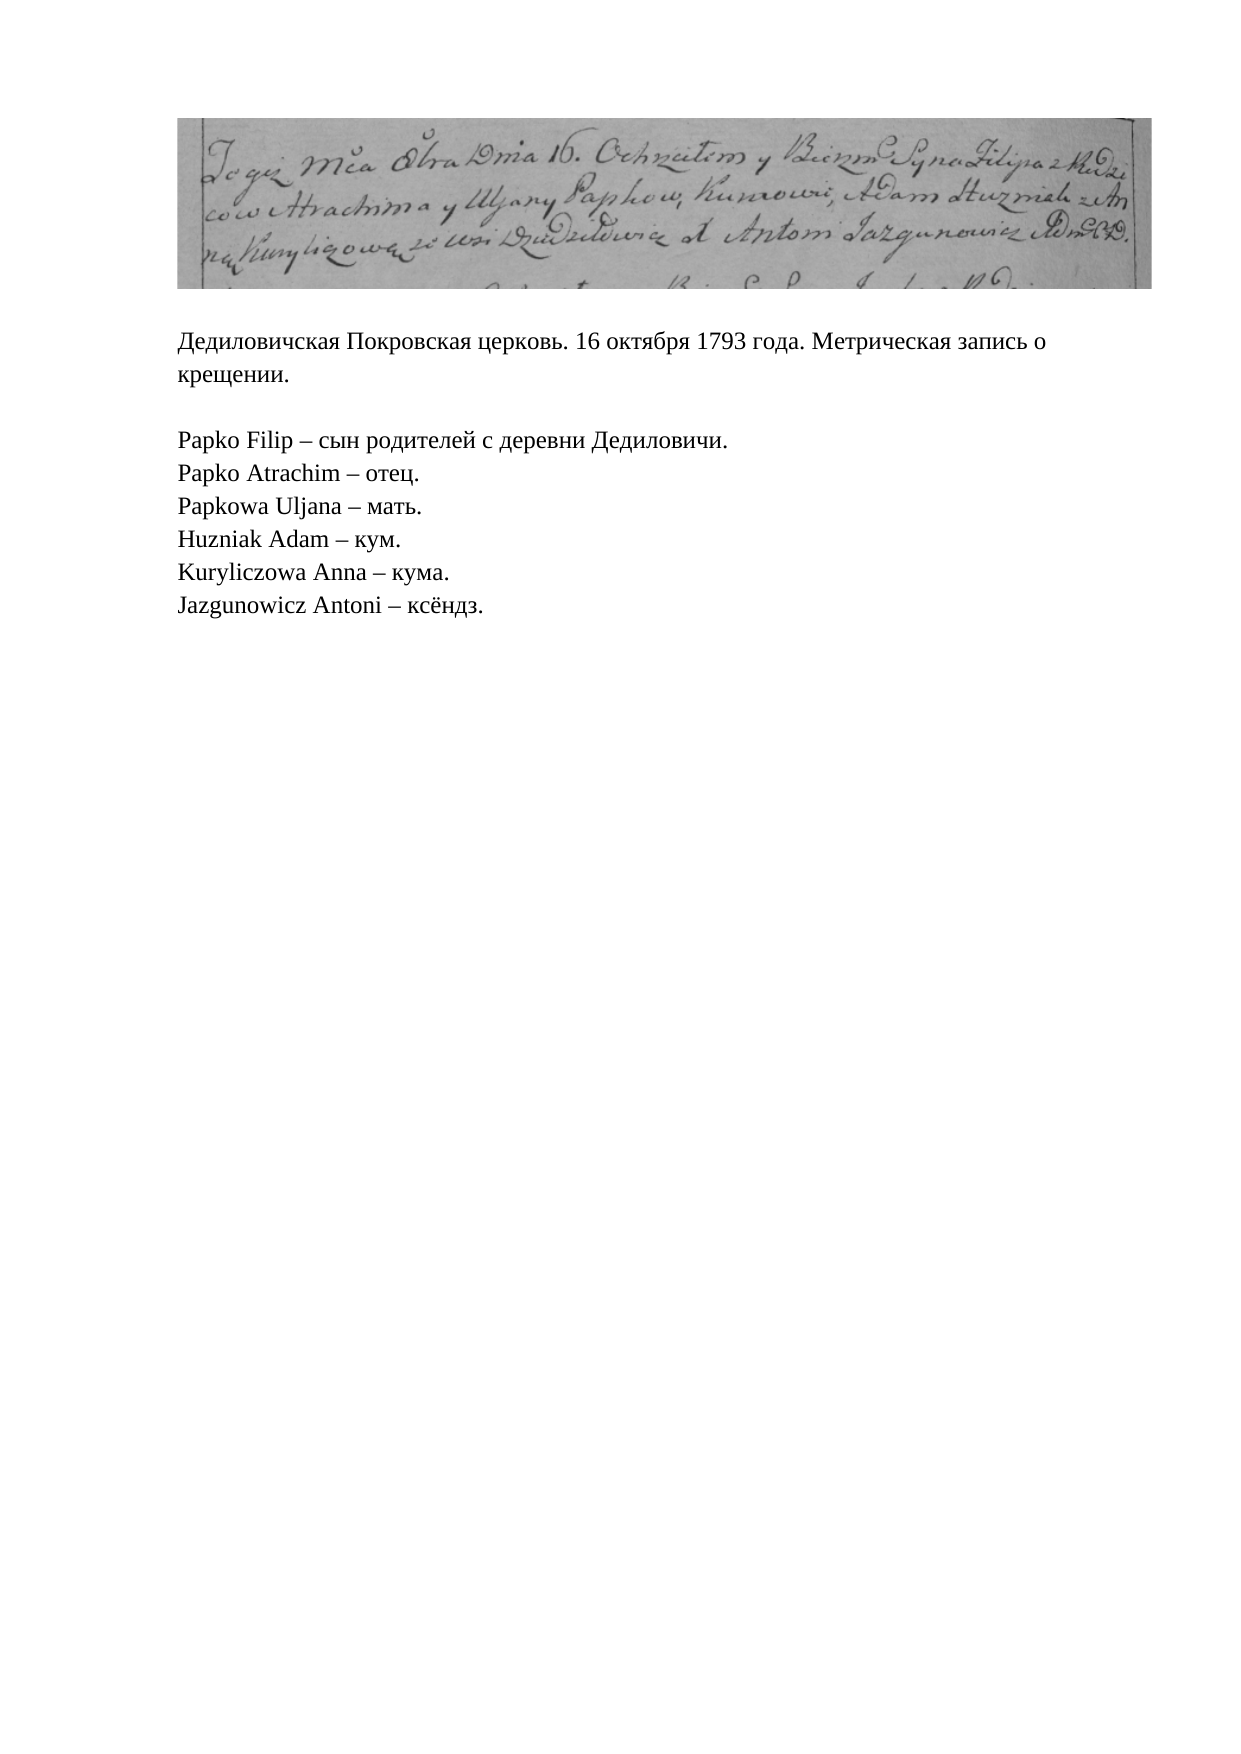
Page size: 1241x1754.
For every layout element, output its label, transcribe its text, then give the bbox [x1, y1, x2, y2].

text Papkowa Uljana – мать. [177, 491, 1152, 520]
text Papko Filip – сын родителей с деревни Дедиловичи. [177, 425, 1152, 454]
text Papko Atrachim – отец. [177, 458, 1152, 487]
text Дедиловичская Покровская церковь. 16 октября 1793 года. Метрическая запись о крещении. [177, 326, 1152, 388]
text Kuryliczowa Anna – кума. [177, 557, 1152, 586]
picture [177, 118, 1152, 289]
text Huzniak Adam – кум. [177, 524, 1152, 553]
text Jazgunowicz Antoni – ксёндз. [177, 590, 1152, 619]
